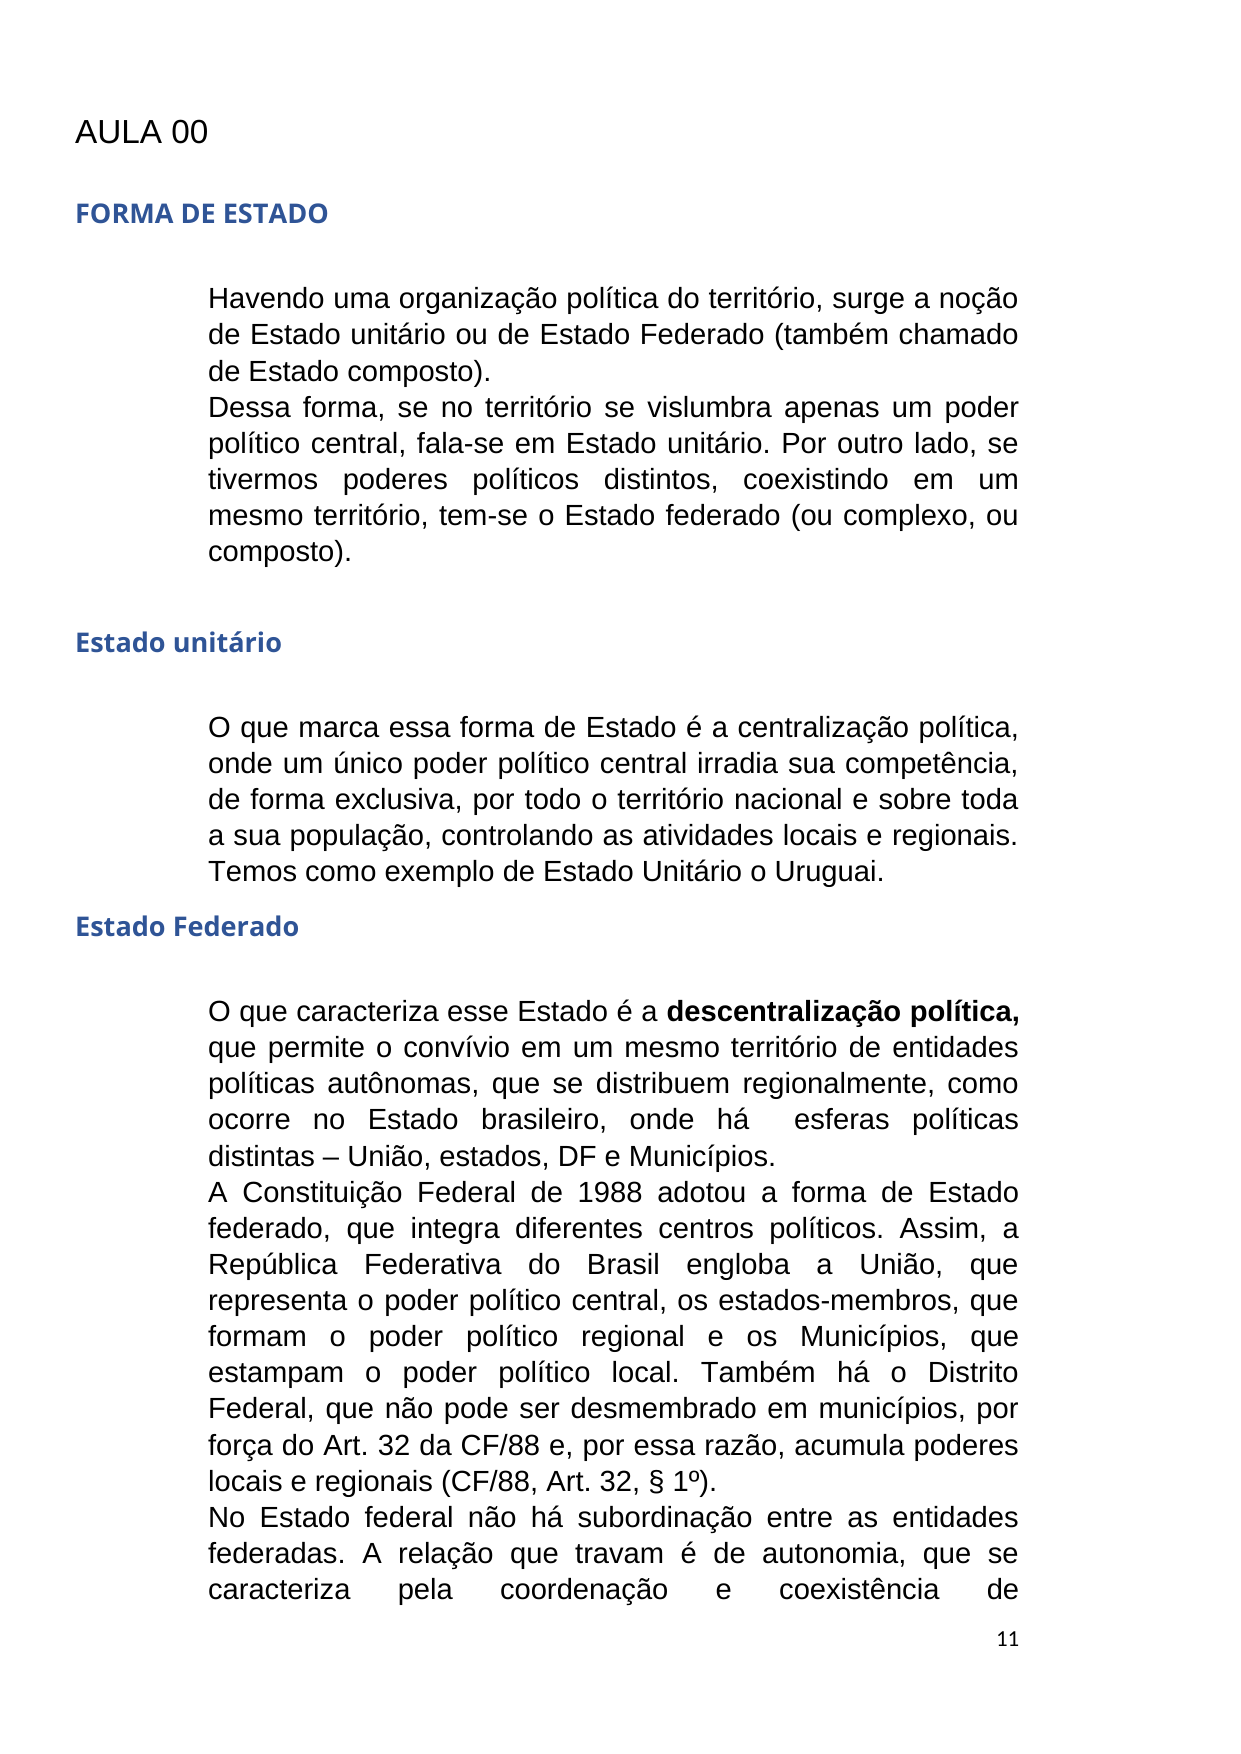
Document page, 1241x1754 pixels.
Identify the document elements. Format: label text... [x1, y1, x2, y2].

text Havendo uma organização política do território, surge a noção de Estado unitário ou de Estado Federado (também chamado de Estado composto). [208, 281, 1020, 387]
text A Constituição Federal de 1988 adotou a forma de Estado federado, que integra diferentes centros políticos. Assim, a República Federativa do Brasil engloba a União, que representa o poder político central, os estados-membros, que formam o poder político regional e os Municípios, que estampam o poder político local. Também há o Distrito Federal, que não pode ser desmembrado em municípios, por força do Art. 32 da CF/88 e, por essa razão, acumula poderes locais e regionais (CF/88, Art. 32, § 1º). [208, 1175, 1020, 1497]
subtitle FORMA DE ESTADO [75, 194, 1020, 231]
text Dessa forma, se no território se vislumbra apenas um poder político central, fala-se em Estado unitário. Por outro lado, se tivermos poderes políticos distintos, coexistindo em um mesmo território, tem-se o Estado federado (ou complexo, ou composto). [208, 390, 1020, 568]
text O que marca essa forma de Estado é a centralização política, onde um único poder político central irradia sua competência, de forma exclusiva, por todo o território nacional e sobre toda a sua população, controlando as atividades locais e regionais. Temos como exemplo de Estado Unitário o Uruguai. [208, 710, 1020, 888]
subtitle Estado Federado [75, 907, 1020, 944]
text O que caracteriza esse Estado é a descentralização política, que permite o convívio em um mesmo território de entidades políticas autônomas, que se distribuem regionalmente, como ocorre no Estado brasileiro, onde há esferas políticas distintas – União, estados, DF e Municípios. [208, 994, 1020, 1172]
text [208, 1500, 1020, 1606]
subtitle Estado unitário [75, 623, 1020, 660]
